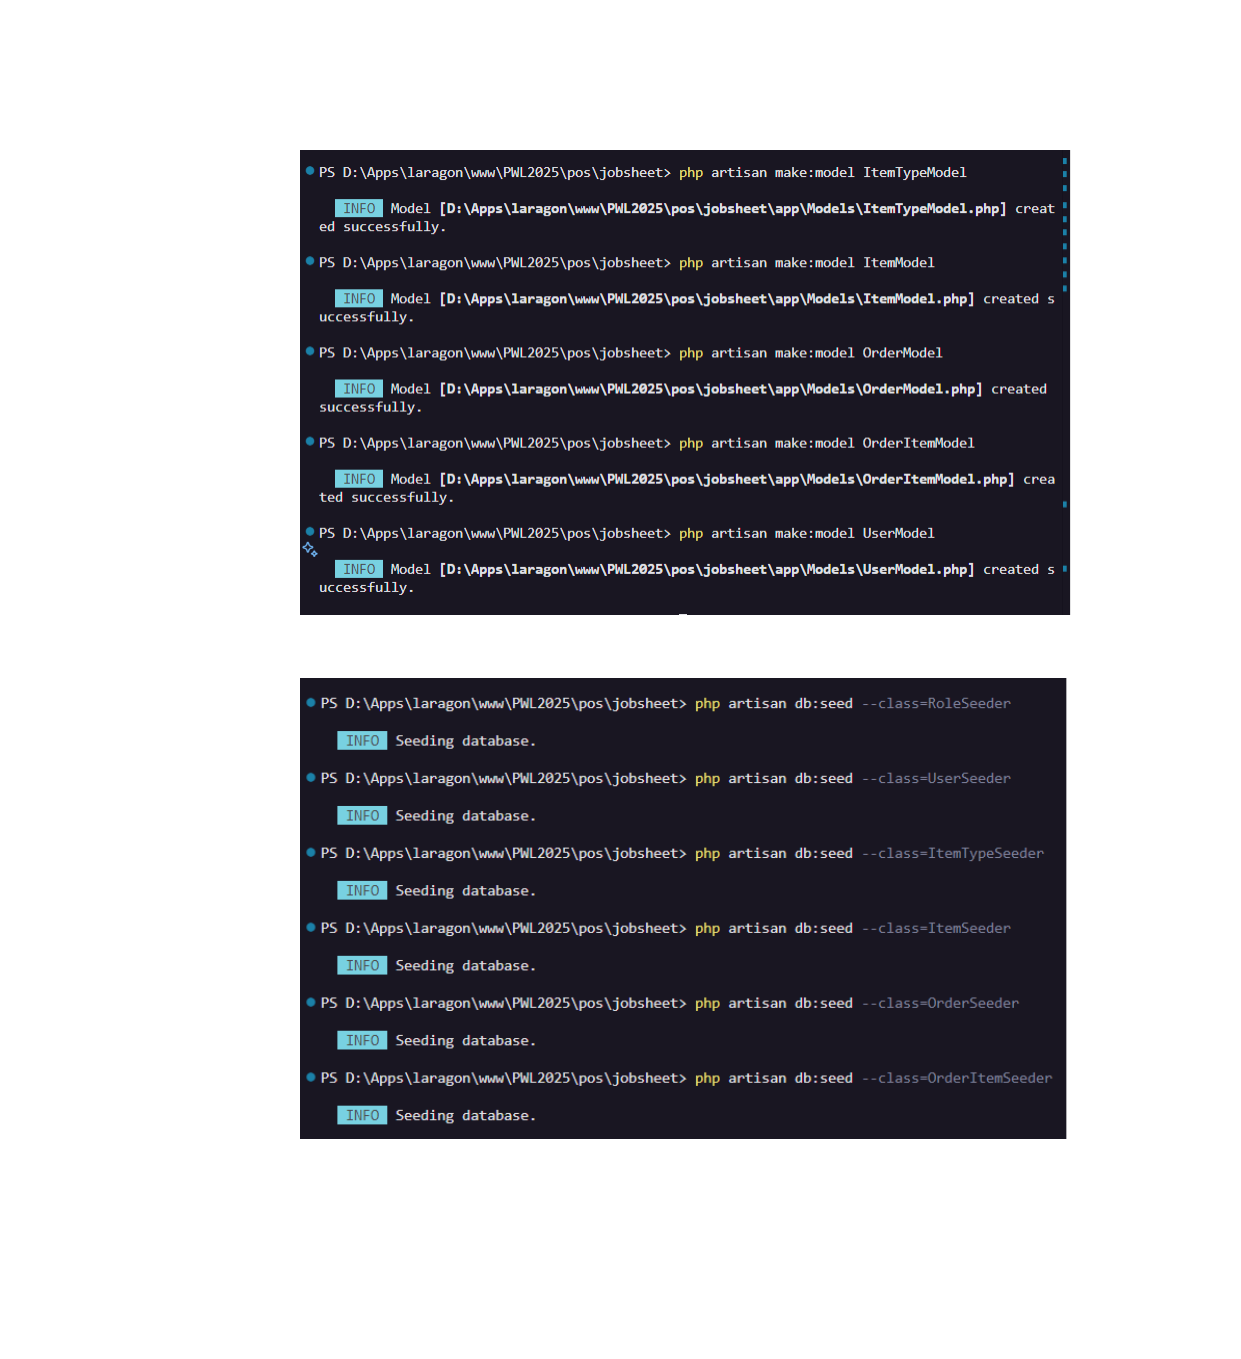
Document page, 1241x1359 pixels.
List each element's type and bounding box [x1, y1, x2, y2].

picture [300, 150, 1071, 615]
picture [300, 678, 1067, 1139]
